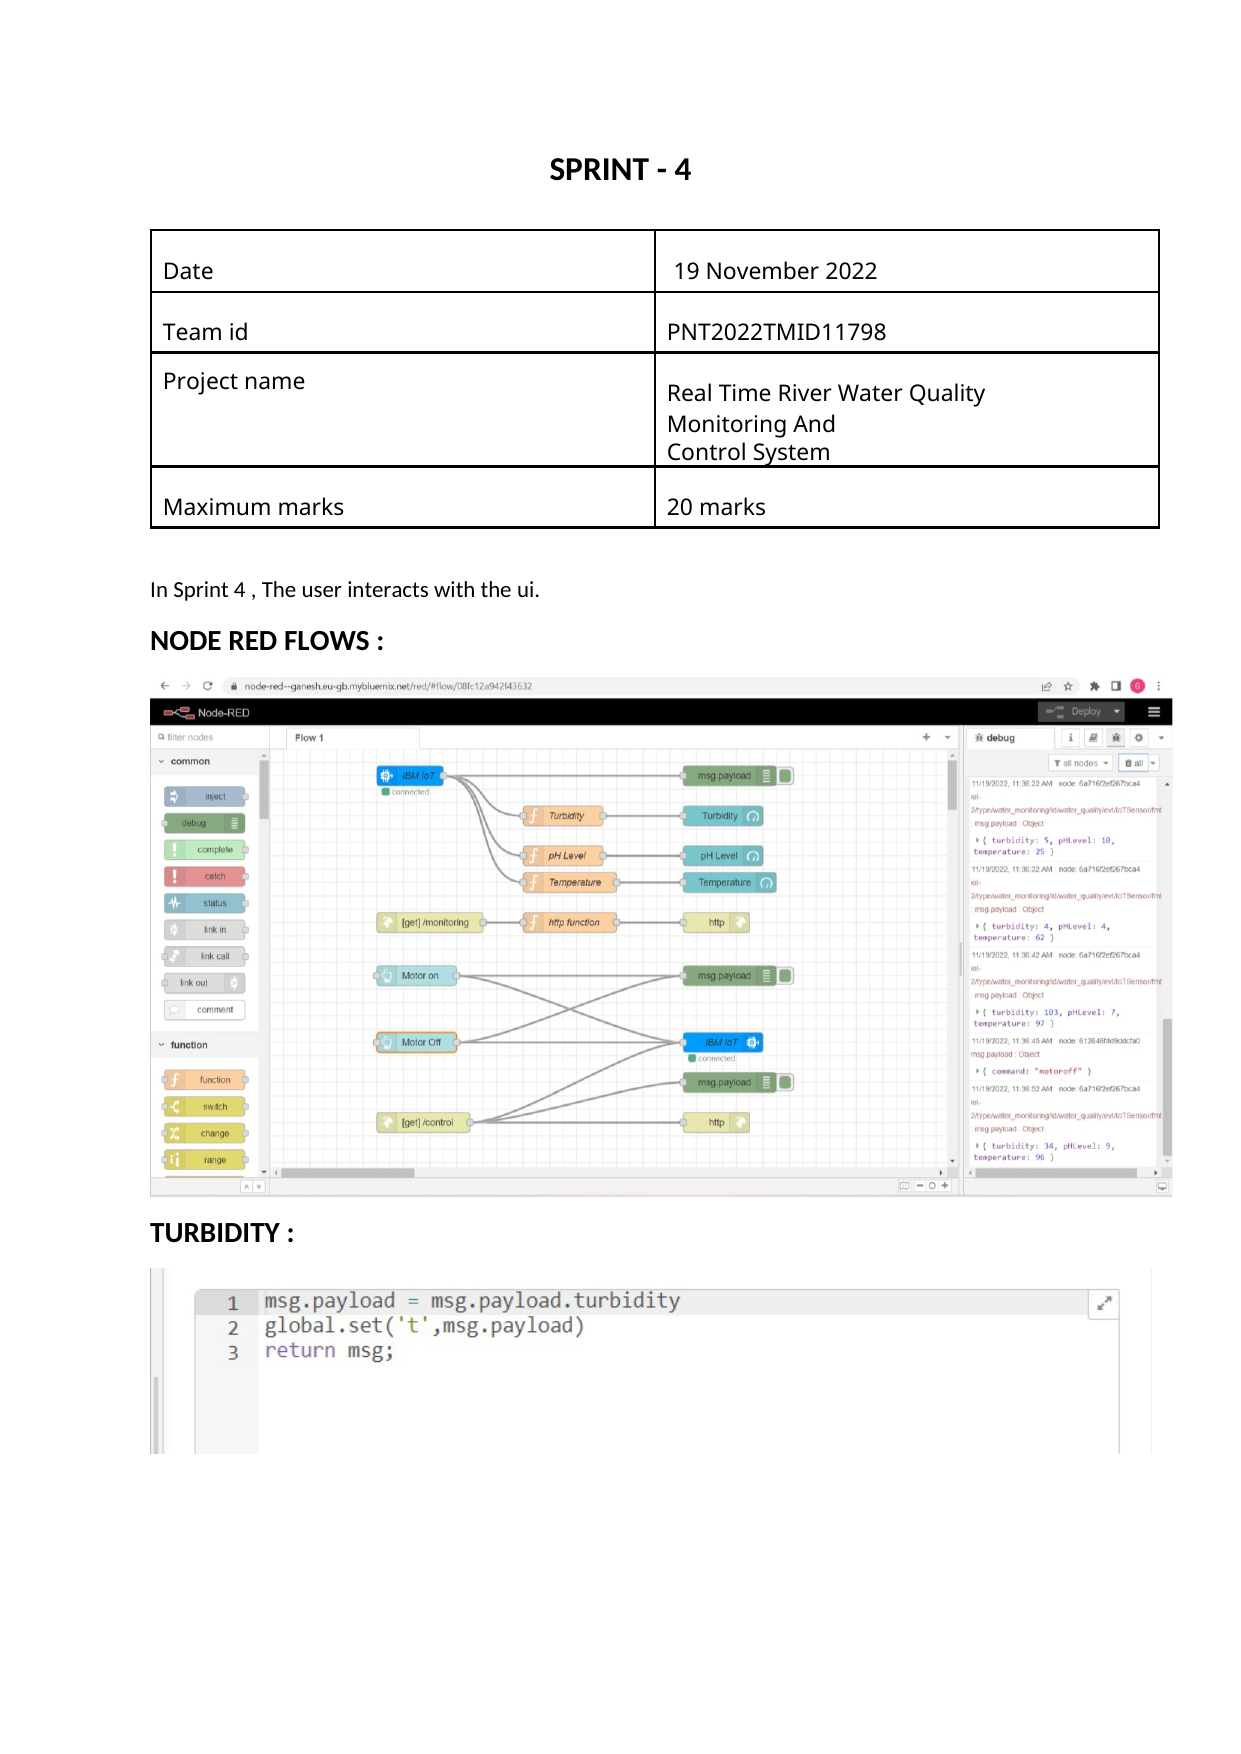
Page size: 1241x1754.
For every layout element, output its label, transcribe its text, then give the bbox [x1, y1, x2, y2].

table_cell PNT2022TMID11798 [656, 293, 1158, 351]
picture [150, 677, 1173, 1197]
table_cell Team id [152, 293, 654, 351]
table_cell 20 marks [656, 468, 1158, 526]
title SPRINT - 4 [547, 148, 693, 188]
text In Sprint 4 , The user interacts with the ui. [150, 575, 1223, 603]
text NODE RED FLOWS : [150, 622, 1223, 657]
table_header Date [152, 231, 654, 291]
table_header 19 November 2022 [656, 231, 1158, 291]
table_cell Project name [152, 354, 654, 465]
table_cell Real Time River Water Quality Monitoring And Control System [656, 354, 1158, 465]
table_cell Maximum marks [152, 468, 654, 526]
picture [150, 1268, 1152, 1454]
